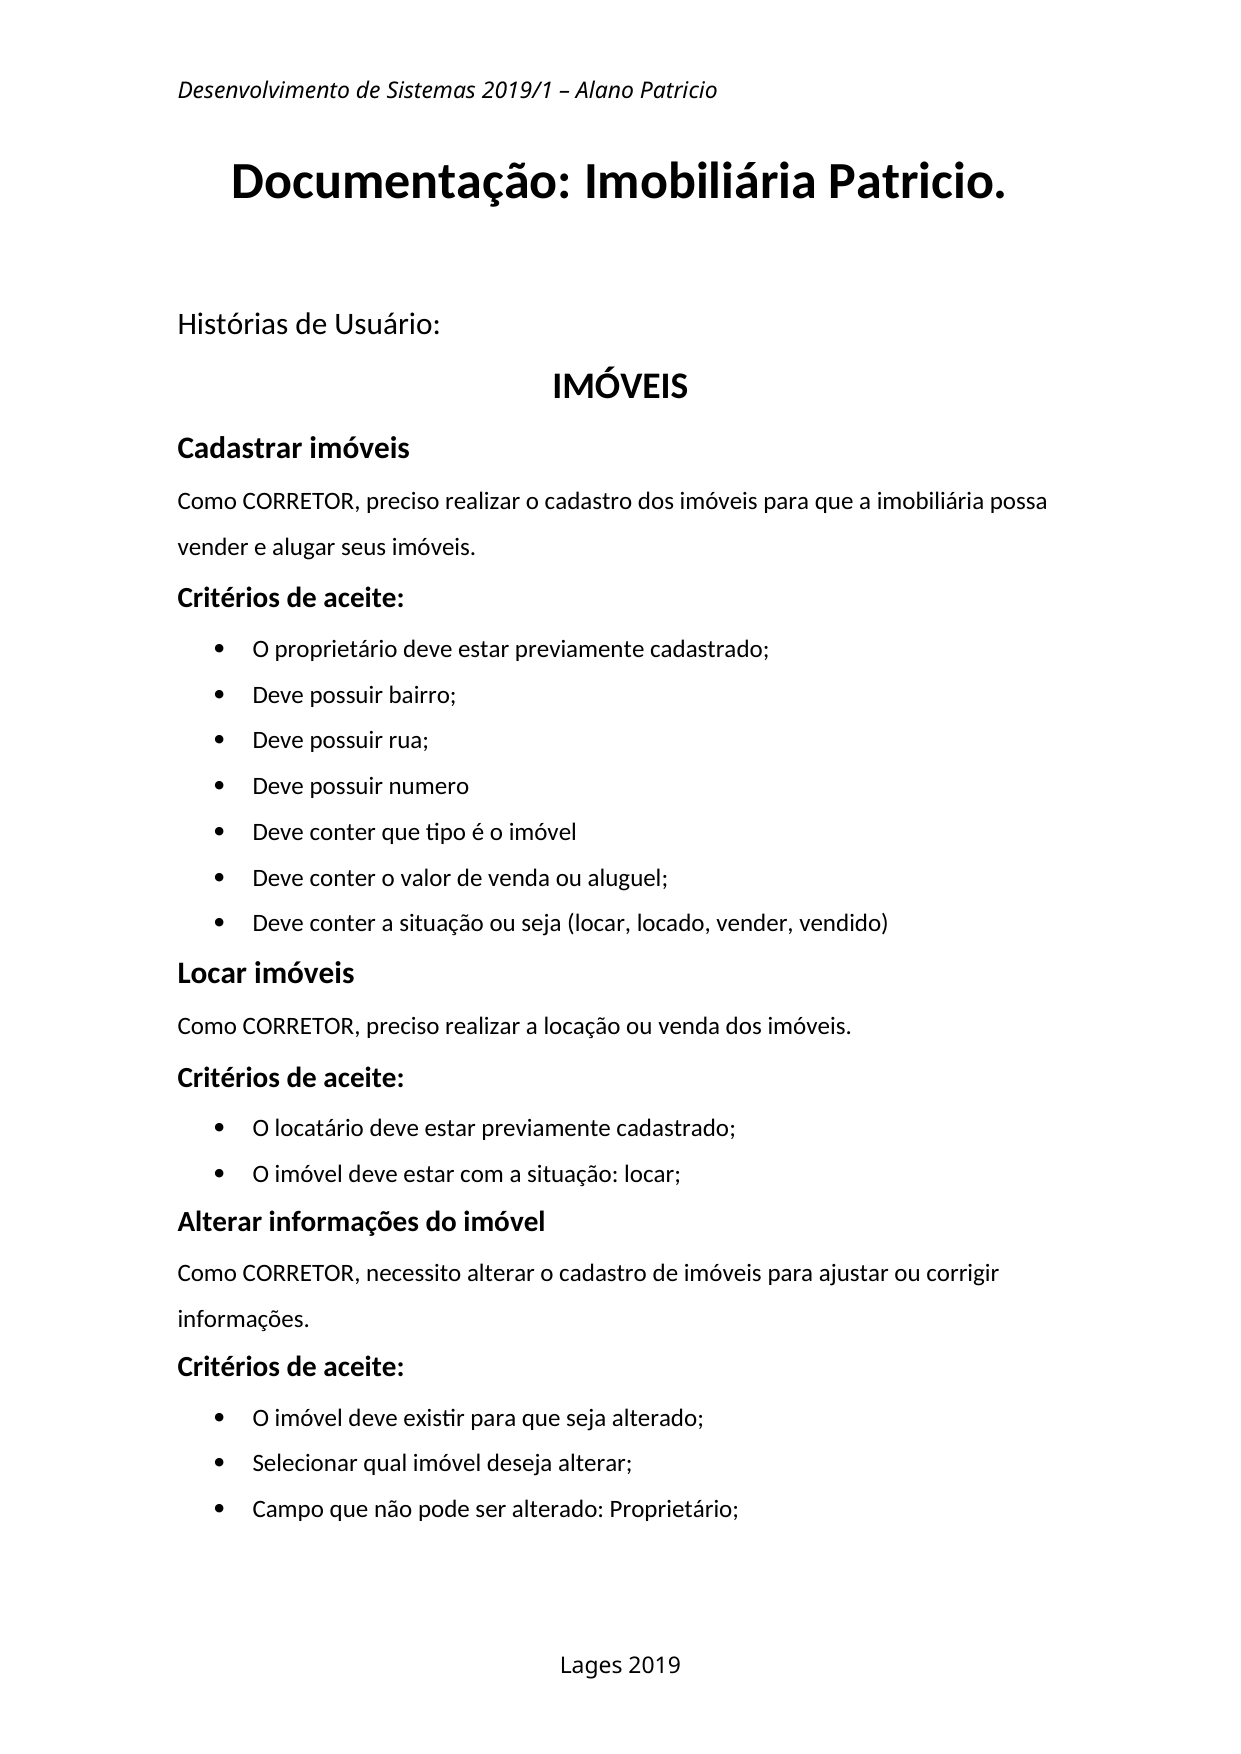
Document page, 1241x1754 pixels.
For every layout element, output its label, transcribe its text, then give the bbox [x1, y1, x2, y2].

list Campo que não pode ser alterado: Proprietário; [215, 1493, 1063, 1524]
list Deve conter o valor de venda ou aluguel; [215, 862, 1063, 892]
text Documentação: Imobiliária Patricio. [177, 148, 1063, 211]
list Deve possuir rua; [215, 724, 1063, 755]
text IMÓVEIS [177, 362, 1063, 408]
list Deve conter a situação ou seja (locar, locado, vender, vendido) [215, 907, 1063, 938]
list O imóvel deve estar com a situação: locar; [215, 1158, 1063, 1188]
list Deve possuir numero [215, 770, 1063, 801]
text Locar imóveis [177, 953, 1063, 991]
list O proprietário deve estar previamente cadastrado; [215, 633, 1063, 663]
list Deve conter que tipo é o imóvel [215, 816, 1063, 846]
text Alterar informações do imóvel [177, 1203, 1063, 1239]
list Selecionar qual imóvel deseja alterar; [215, 1448, 1063, 1478]
text Como CORRETOR, preciso realizar o cadastro dos imóveis para que a imobiliária possa vender e alugar seus imóveis. Critérios de aceite: [177, 486, 1063, 615]
text Cadastrar imóveis [177, 428, 1063, 466]
list Deve possuir bairro; [215, 679, 1063, 709]
list O locatário deve estar previamente cadastrado; [215, 1112, 1063, 1143]
text Critérios de aceite: [177, 1348, 1063, 1384]
list O imóvel deve existir para que seja alterado; [215, 1402, 1063, 1432]
text Como CORRETOR, preciso realizar a locação ou venda dos imóveis. Critérios de aceite: [177, 1010, 1063, 1094]
text Histórias de Usuário: [177, 304, 1063, 342]
text Como CORRETOR, necessito alterar o cadastro de imóveis para ajustar ou corrigir informações. [177, 1257, 1063, 1333]
